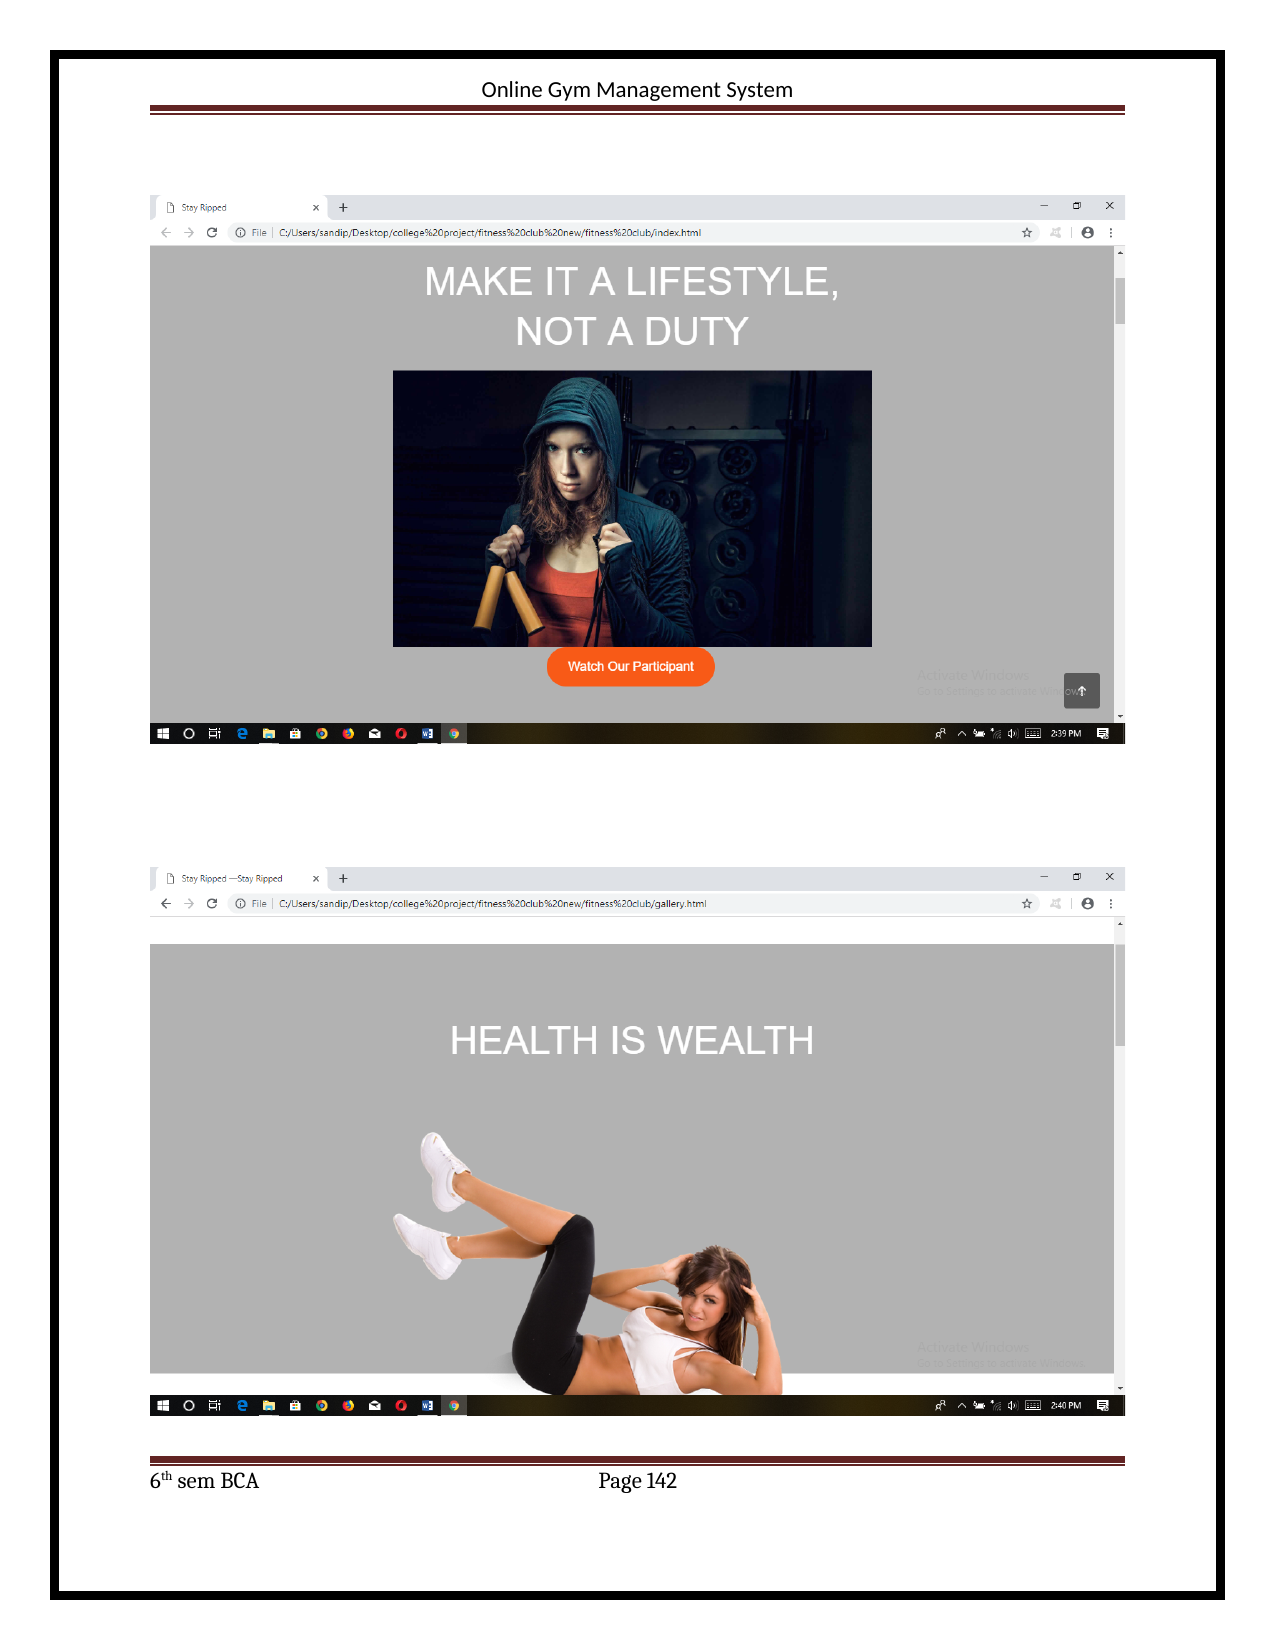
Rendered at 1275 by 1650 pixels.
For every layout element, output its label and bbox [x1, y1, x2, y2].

picture [150, 867, 1125, 1416]
picture [150, 195, 1125, 744]
